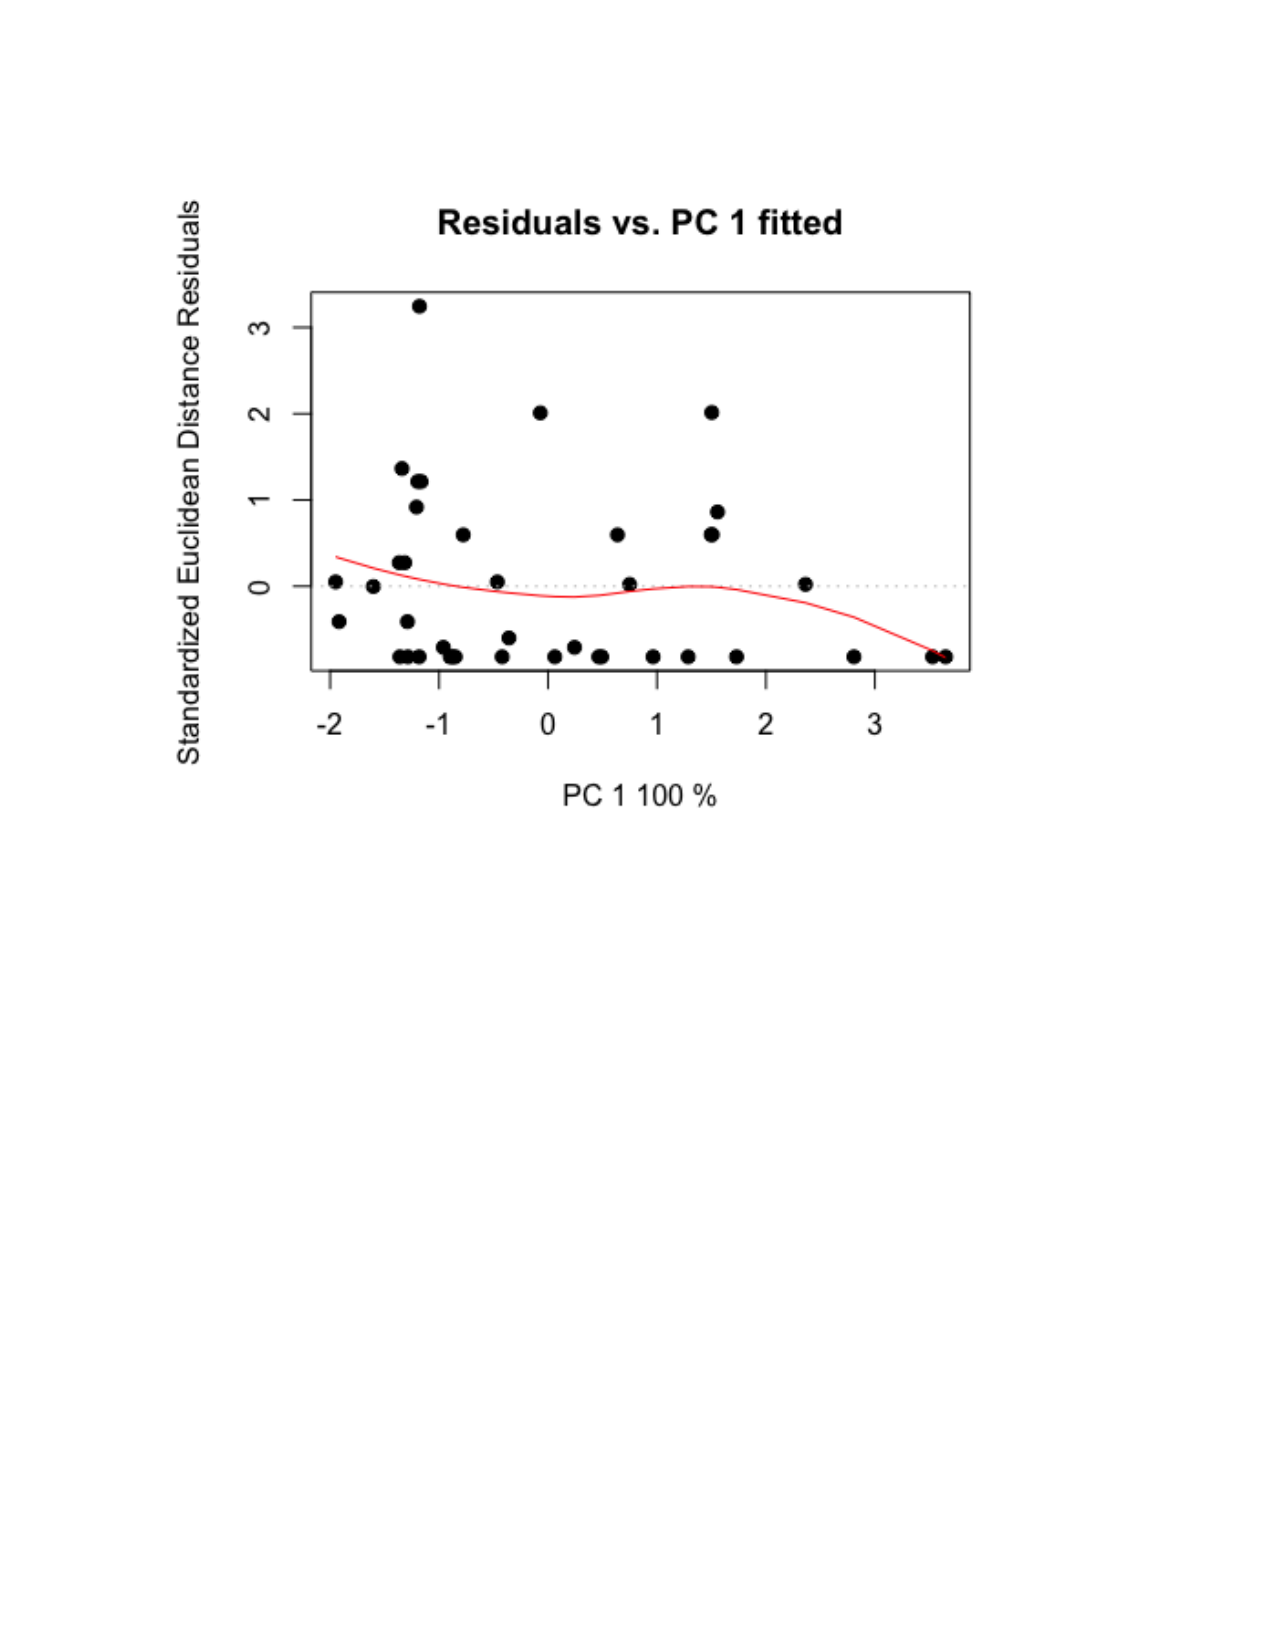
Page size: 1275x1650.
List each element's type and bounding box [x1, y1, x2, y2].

picture [168, 150, 1044, 850]
